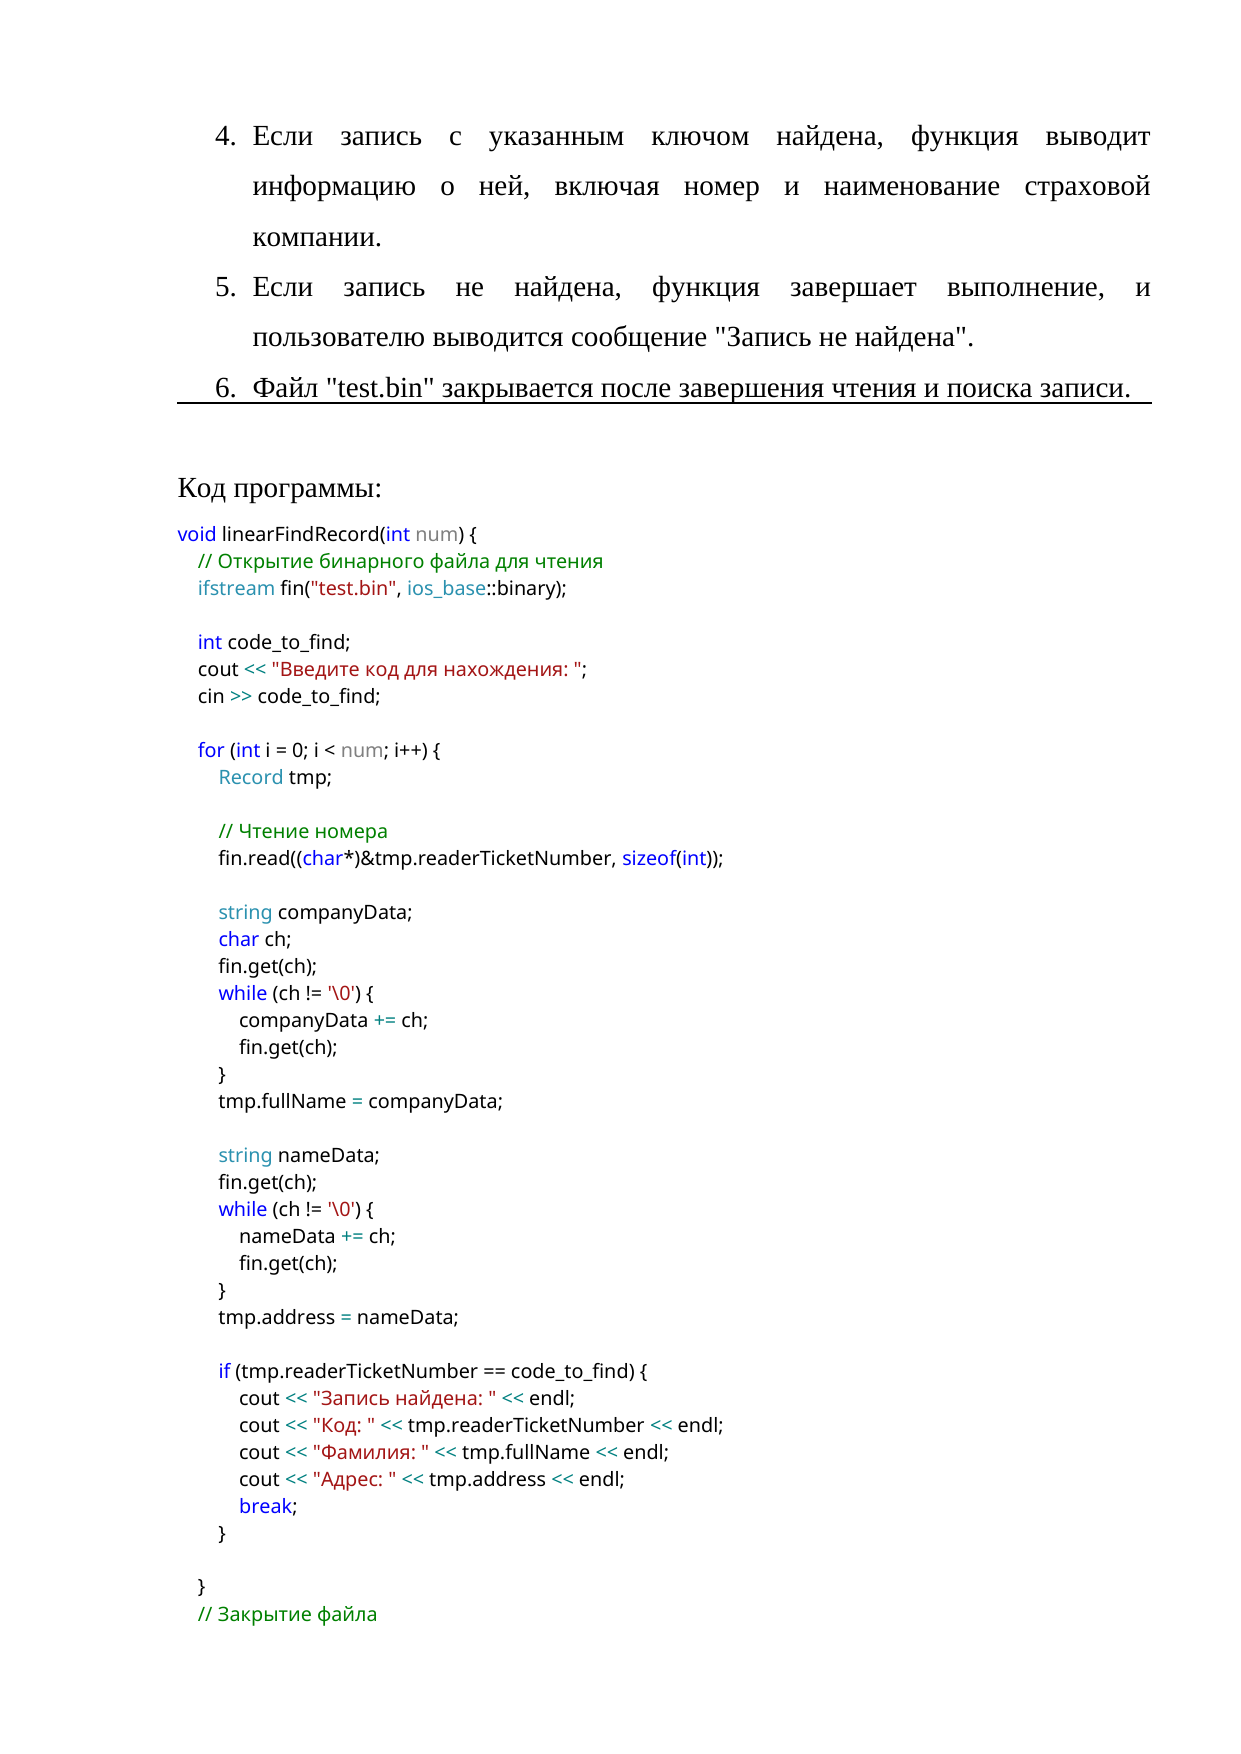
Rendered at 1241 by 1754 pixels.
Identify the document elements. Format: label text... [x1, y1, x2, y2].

text char ch; [177, 925, 1152, 952]
text } [177, 1519, 1152, 1546]
text Record tmp; [177, 763, 1152, 790]
list Если запись не найдена, функция завершает выполнение, и пользователю выводится сообщение "Запись не найдена". [215, 269, 1152, 353]
text tmp.fullName = companyData; [177, 1087, 1152, 1114]
text for (int i = 0; i < num; i++) { [177, 736, 1152, 763]
text if (tmp.readerTicketNumber == code_to_find) { [177, 1357, 1152, 1384]
text // Чтение номера [177, 817, 1152, 844]
text fin.get(ch); [177, 952, 1152, 979]
text break; [177, 1492, 1152, 1519]
list Файл "test.bin" закрывается после завершения чтения и поиска записи. [215, 370, 1152, 402]
text void linearFindRecord(int num) { [177, 521, 1152, 548]
text } [177, 1060, 1152, 1087]
text Код программы: [177, 470, 1152, 504]
text fin.get(ch); [177, 1249, 1152, 1276]
text // Открытие бинарного файла для чтения [177, 548, 1152, 574]
text cout << "Фамилия: " << tmp.fullName << endl; [177, 1438, 1152, 1465]
list Если запись с указанным ключом найдена, функция выводит информацию о ней, включая номер и наименование страховой компании. [215, 118, 1152, 252]
text int code_to_find; [177, 628, 1152, 656]
text fin.get(ch); [177, 1033, 1152, 1060]
text } [177, 1276, 1152, 1303]
text nameData += ch; [177, 1222, 1152, 1249]
text string nameData; [177, 1141, 1152, 1168]
text fin.read((char*)&tmp.readerTicketNumber, sizeof(int)); [177, 844, 1152, 871]
text tmp.address = nameData; [177, 1303, 1152, 1330]
text while (ch != '\0') { [177, 979, 1152, 1006]
text companyData += ch; [177, 1006, 1152, 1033]
text while (ch != '\0') { [177, 1195, 1152, 1222]
text cout << "Запись найдена: " << endl; [177, 1384, 1152, 1411]
text string companyData; [177, 898, 1152, 925]
text cout << "Код: " << tmp.readerTicketNumber << endl; [177, 1411, 1152, 1438]
text fin.get(ch); [177, 1168, 1152, 1195]
text cout << "Адрес: " << tmp.address << endl; [177, 1465, 1152, 1492]
text // Закрытие файла [177, 1600, 1152, 1627]
text } [177, 1573, 1152, 1600]
text cin >> code_to_find; [177, 682, 1152, 709]
text ifstream fin("test.bin", ios_base::binary); [177, 574, 1152, 602]
text cout << "Введите код для нахождения: "; [177, 656, 1152, 682]
